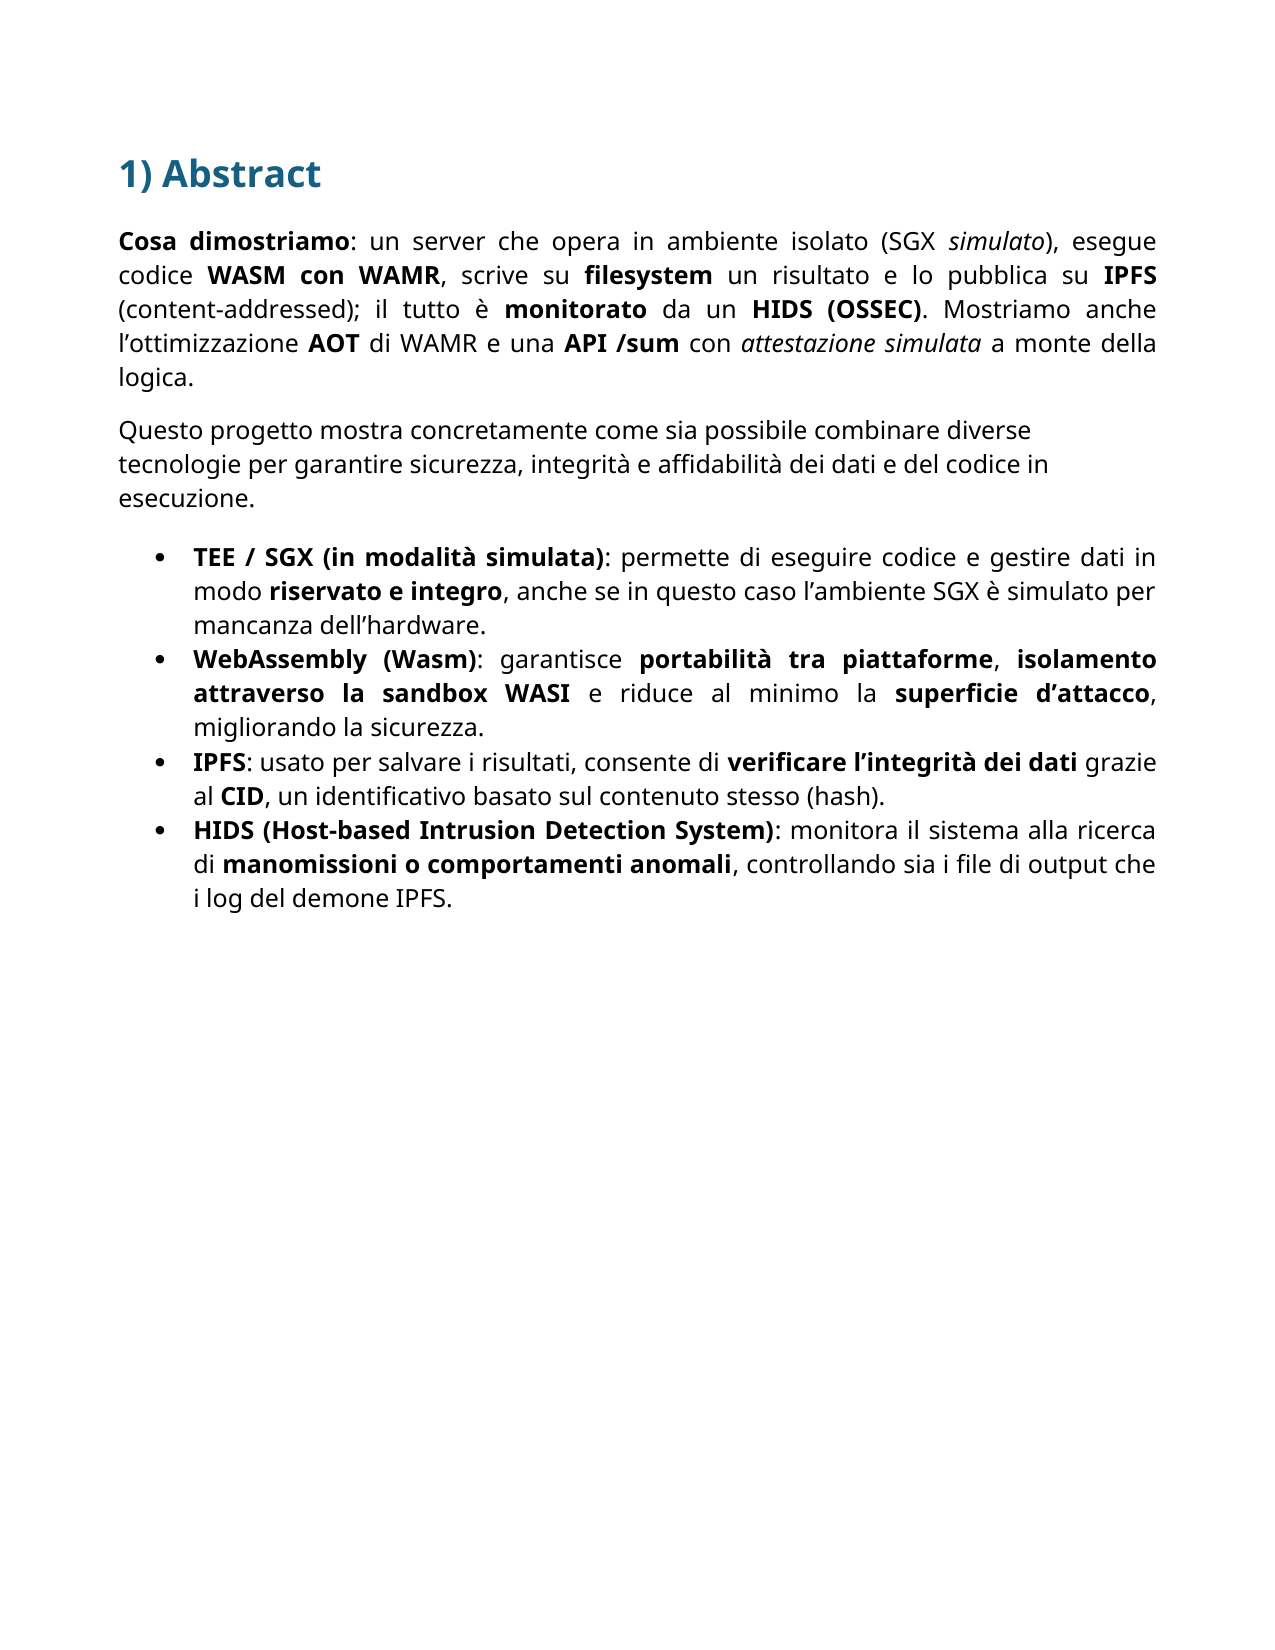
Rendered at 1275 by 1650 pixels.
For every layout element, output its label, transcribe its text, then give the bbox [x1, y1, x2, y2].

list IPFS: usato per salvare i risultati, consente di verificare l’integrità dei dati grazie al CID, un identificativo basato sul contenuto stesso (hash). [156, 744, 1157, 812]
list WebAssembly (Wasm): garantisce portabilità tra piattaforme, isolamento attraverso la sandbox WASI e riduce al minimo la superficie d’attacco, migliorando la sicurezza. [156, 642, 1157, 744]
text 1) Abstract [118, 148, 1157, 199]
list HIDS (Host-based Intrusion Detection System): monitora il sistema alla ricerca di manomissioni o comportamenti anomali, controllando sia i file di output che i log del demone IPFS. [156, 812, 1157, 914]
text Questo progetto mostra concretamente come sia possibile combinare diverse tecnologie per garantire sicurezza, integrità e affidabilità dei dati e del codice in esecuzione. [118, 413, 1157, 515]
list TEE / SGX (in modalità simulata): permette di eseguire codice e gestire dati in modo riservato e integro, anche se in questo caso l’ambiente SGX è simulato per mancanza dell’hardware. [156, 540, 1157, 642]
text Cosa dimostriamo: un server che opera in ambiente isolato (SGX simulato), esegue codice WASM con WAMR, scrive su filesystem un risultato e lo pubblica su IPFS (content-addressed); il tutto è monitorato da un HIDS (OSSEC). Mostriamo anche l’ottimizzazione AOT di WAMR e una API /sum con attestazione simulata a monte della logica. [118, 223, 1157, 394]
